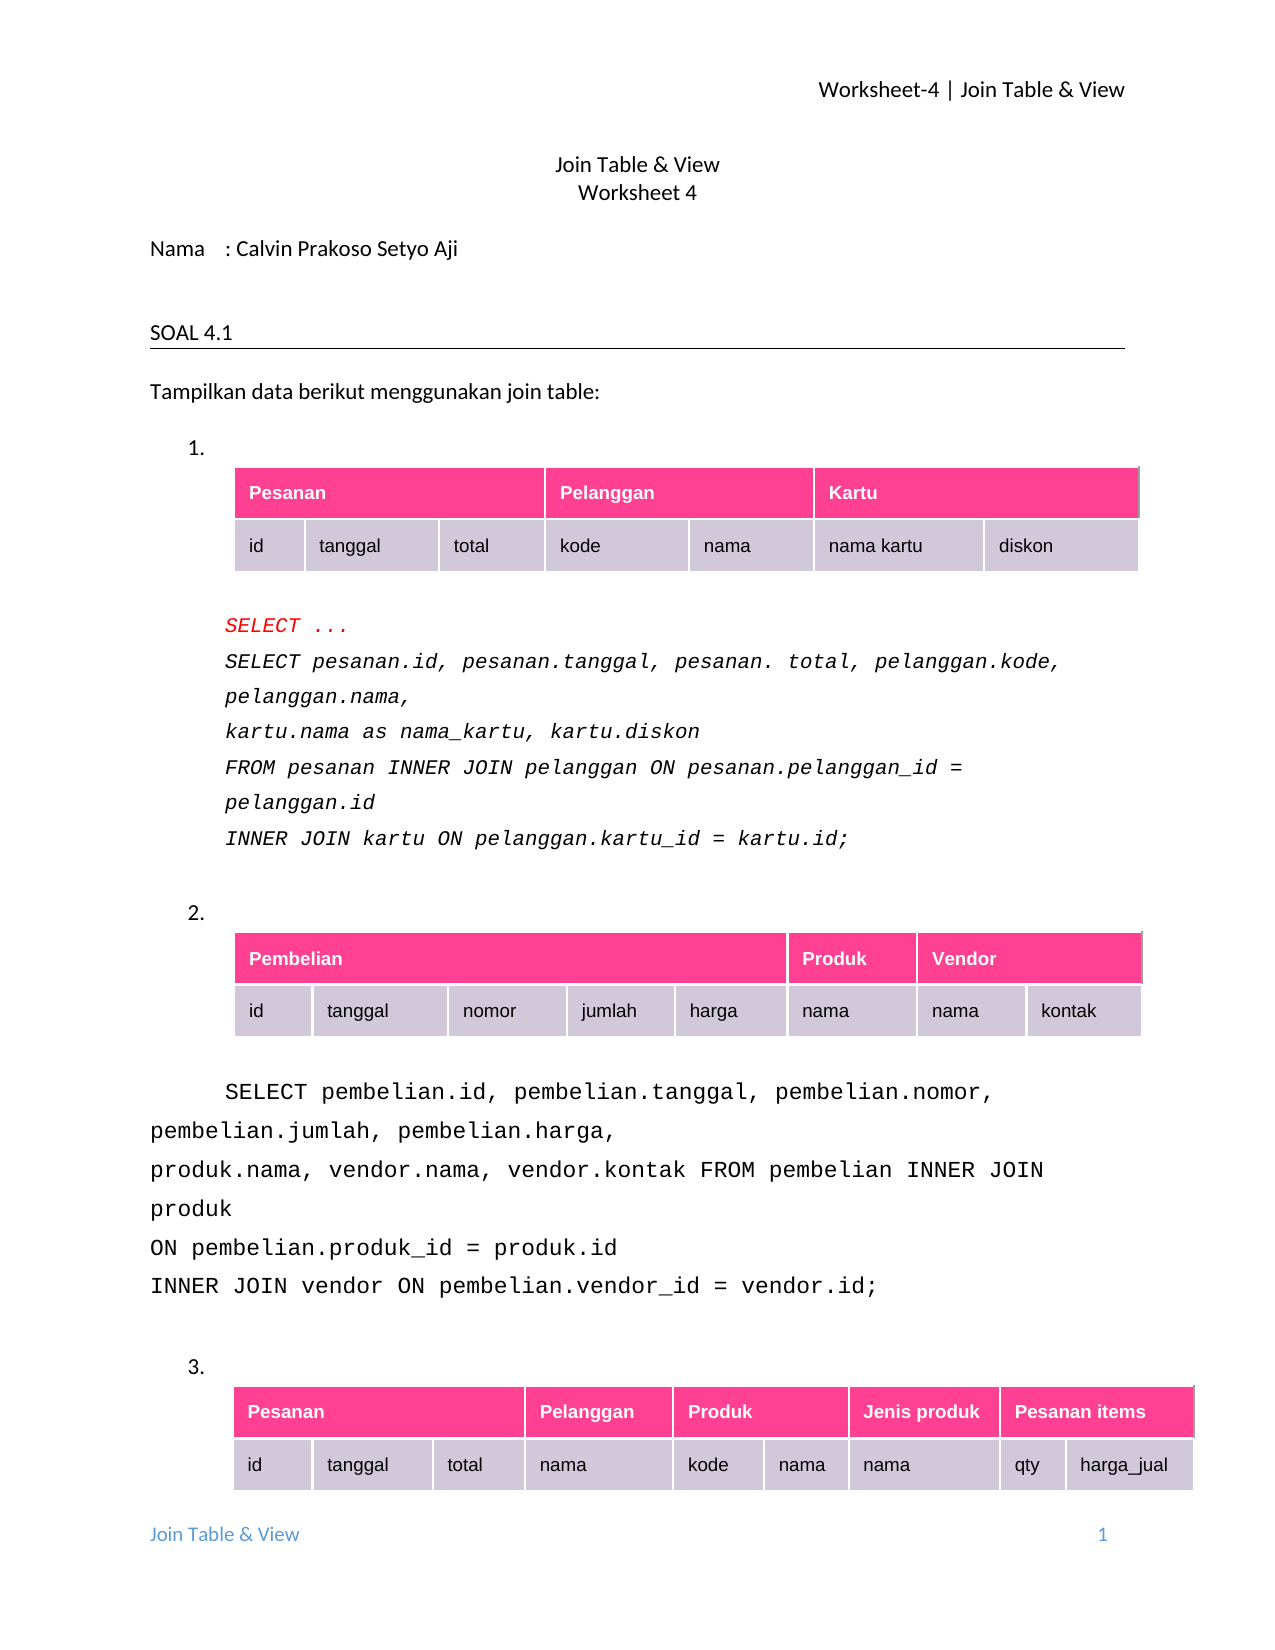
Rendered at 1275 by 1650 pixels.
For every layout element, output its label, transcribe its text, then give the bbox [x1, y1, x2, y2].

table_cell qty [1001, 1440, 1065, 1490]
text Worksheet 4 [150, 178, 1125, 206]
table_header Pesanan [235, 468, 544, 518]
text INNER JOIN kartu ON pelanggan.kartu_id = kartu.id; [225, 828, 1125, 851]
table_cell id [235, 986, 311, 1036]
table_cell nama [850, 1440, 999, 1490]
table_cell id [235, 520, 304, 571]
table_header Produk [789, 933, 916, 983]
table_cell nama kartu [815, 520, 983, 571]
table_header Pesanan [234, 1387, 524, 1437]
table_cell jumlah [568, 986, 674, 1036]
table_header Vendor [918, 933, 1141, 983]
text ON pembelian.produk_id = produk.id [150, 1236, 1125, 1262]
table_cell nama [526, 1440, 672, 1490]
text SELECT pesanan.id, pesanan.tanggal, pesanan. total, pelanggan.kode, pelanggan.nama, [225, 651, 1125, 710]
table_cell total [434, 1440, 524, 1490]
text Join Table & View [150, 150, 1125, 178]
text SELECT ... [225, 615, 1125, 639]
text kartu.nama as nama_kartu, kartu.diskon [225, 721, 1125, 745]
table_cell total [440, 520, 544, 571]
table_cell nama [789, 986, 916, 1036]
text INNER JOIN vendor ON pembelian.vendor_id = vendor.id; [150, 1275, 1125, 1301]
table_cell diskon [985, 520, 1138, 571]
table_header Produk [674, 1387, 848, 1437]
text produk.nama, vendor.nama, vendor.kontak FROM pembelian INNER JOIN produk [150, 1158, 1125, 1223]
text SOAL 4.1 [150, 318, 1125, 348]
table_cell nama [690, 520, 813, 571]
table_cell harga [676, 986, 786, 1036]
table_header Pesanan items [1001, 1387, 1193, 1437]
text SELECT pembelian.id, pembelian.tanggal, pembelian.nomor, pembelian.jumlah, pembelian.harga, [150, 1080, 1125, 1145]
text Tampilkan data berikut menggunakan join table: [150, 377, 1125, 405]
table_cell kode [546, 520, 688, 571]
table_header Jenis produk [850, 1387, 999, 1437]
table_cell kontak [1028, 986, 1141, 1036]
text FROM pesanan INNER JOIN pelanggan ON pesanan.pelanggan_id = pelanggan.id [225, 757, 1125, 816]
text Nama : Calvin Prakoso Setyo Aji [150, 234, 1125, 262]
table_cell kode [674, 1440, 763, 1490]
table_header Pembelian [235, 933, 786, 983]
table_cell nama [918, 986, 1025, 1036]
table_cell nama [765, 1440, 848, 1490]
table_header Pelanggan [546, 468, 813, 518]
table_cell id [234, 1440, 311, 1490]
table_cell nomor [449, 986, 566, 1036]
table_header Pelanggan [526, 1387, 672, 1437]
table_cell tanggal [306, 520, 438, 571]
table_cell harga_jual [1067, 1440, 1193, 1490]
table_cell tanggal [314, 1440, 432, 1490]
table_header Kartu [815, 468, 1138, 518]
table_cell tanggal [314, 986, 447, 1036]
